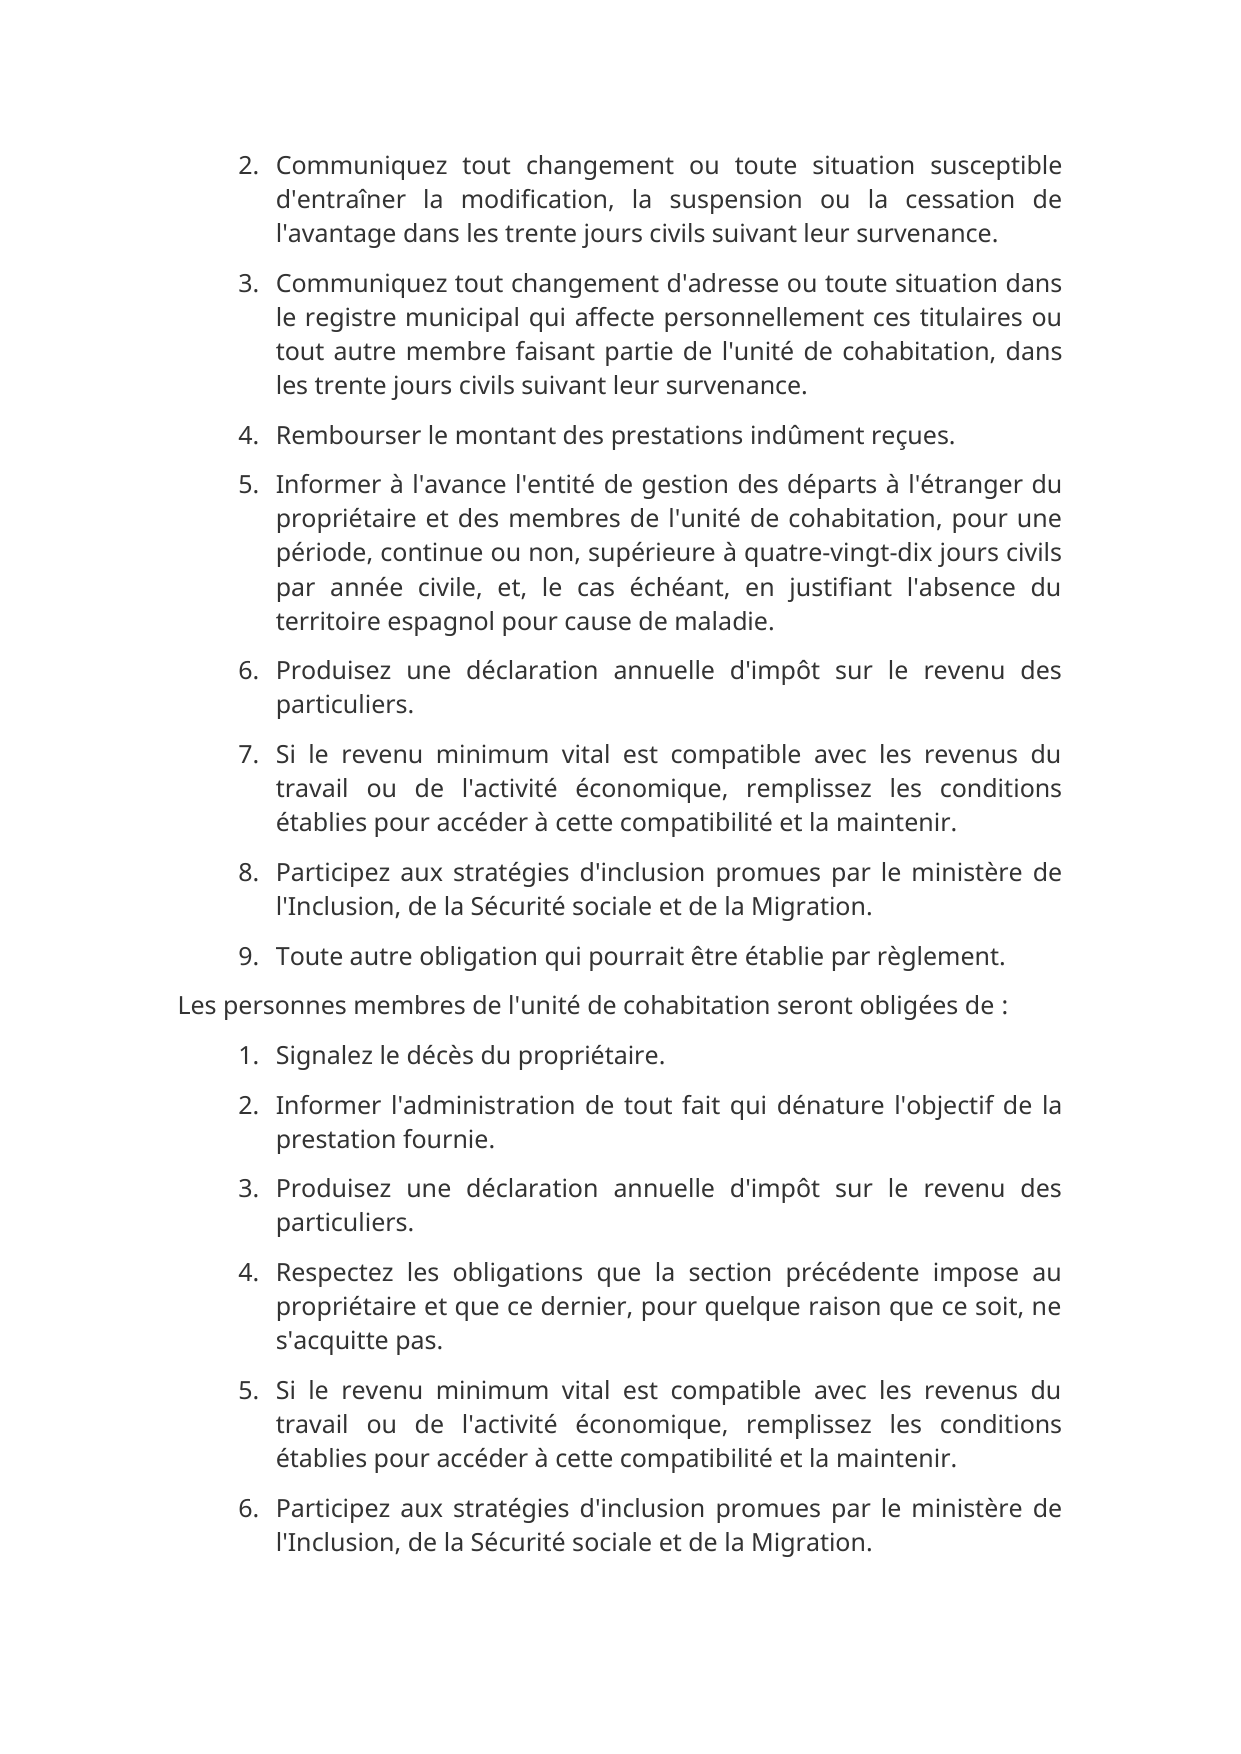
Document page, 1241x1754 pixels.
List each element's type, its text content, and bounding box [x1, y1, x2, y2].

list Respectez les obligations que la section précédente impose au propriétaire et que ce dernier, pour quelque raison que ce soit, ne s'acquitte pas. [238, 1255, 1063, 1357]
list Signalez le décès du propriétaire. [238, 1038, 1063, 1072]
text Les personnes membres de l'unité de cohabitation seront obligées de : [177, 988, 1063, 1022]
list Si le revenu minimum vital est compatible avec les revenus du travail ou de l'activité économique, remplissez les conditions établies pour accéder à cette compatibilité et la maintenir. [238, 737, 1063, 839]
list Produisez une déclaration annuelle d'impôt sur le revenu des particuliers. [238, 1171, 1063, 1239]
list Informer l'administration de tout fait qui dénature l'objectif de la prestation fournie. [238, 1087, 1063, 1155]
list Informer à l'avance l'entité de gestion des départs à l'étranger du propriétaire et des membres de l'unité de cohabitation, pour une période, continue ou non, supérieure à quatre-vingt-dix jours civils par année civile, et, le cas échéant, en justifiant l'absence du territoire espagnol pour cause de maladie. [238, 467, 1063, 637]
list Si le revenu minimum vital est compatible avec les revenus du travail ou de l'activité économique, remplissez les conditions établies pour accéder à cette compatibilité et la maintenir. [238, 1373, 1063, 1475]
list Participez aux stratégies d'inclusion promues par le ministère de l'Inclusion, de la Sécurité sociale et de la Migration. [238, 854, 1063, 923]
list Rembourser le montant des prestations indûment reçues. [238, 417, 1063, 451]
list Toute autre obligation qui pourrait être établie par règlement. [238, 938, 1063, 972]
list Communiquez tout changement ou toute situation susceptible d'entraîner la modification, la suspension ou la cessation de l'avantage dans les trente jours civils suivant leur survenance. [238, 148, 1063, 250]
list Participez aux stratégies d'inclusion promues par le ministère de l'Inclusion, de la Sécurité sociale et de la Migration. [238, 1490, 1063, 1558]
list Produisez une déclaration annuelle d'impôt sur le revenu des particuliers. [238, 653, 1063, 721]
list Communiquez tout changement d'adresse ou toute situation dans le registre municipal qui affecte personnellement ces titulaires ou tout autre membre faisant partie de l'unité de cohabitation, dans les trente jours civils suivant leur survenance. [238, 265, 1063, 402]
